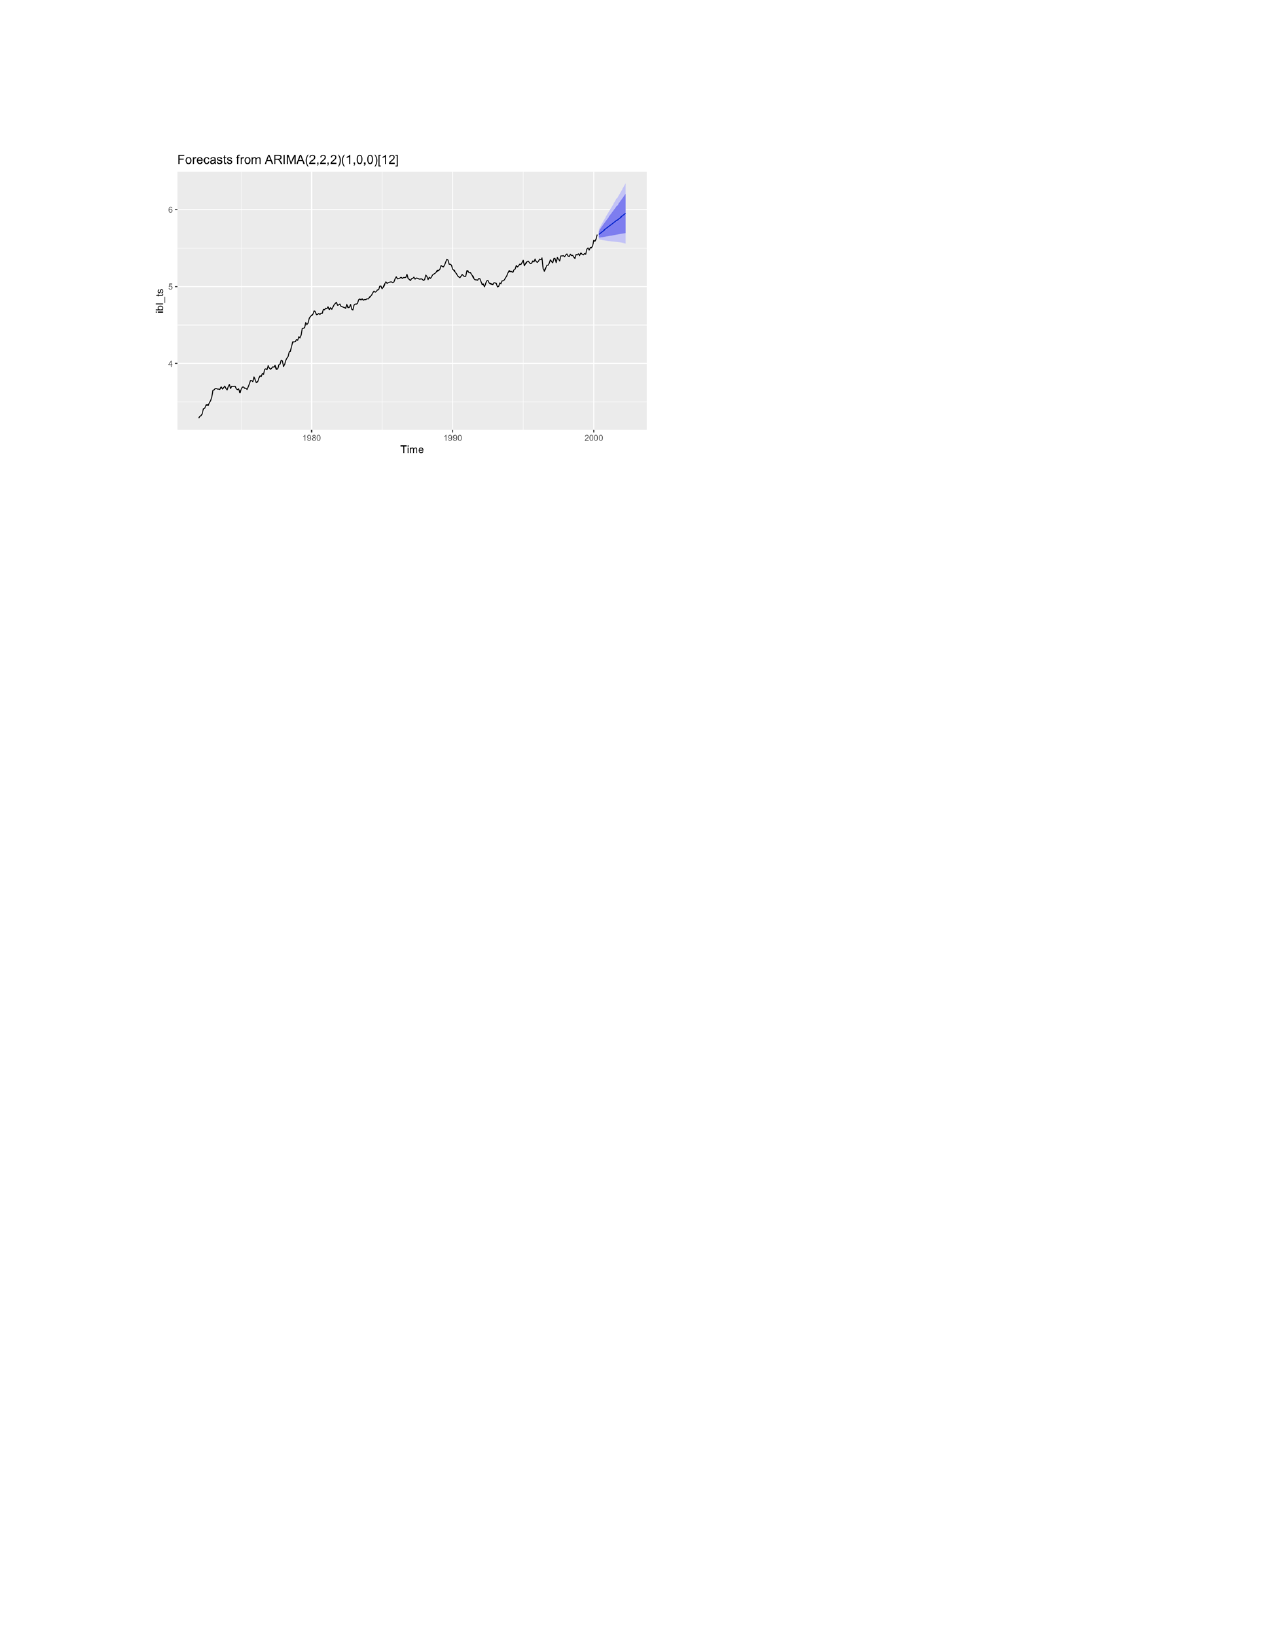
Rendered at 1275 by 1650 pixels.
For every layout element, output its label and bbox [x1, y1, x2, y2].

picture [150, 150, 652, 460]
